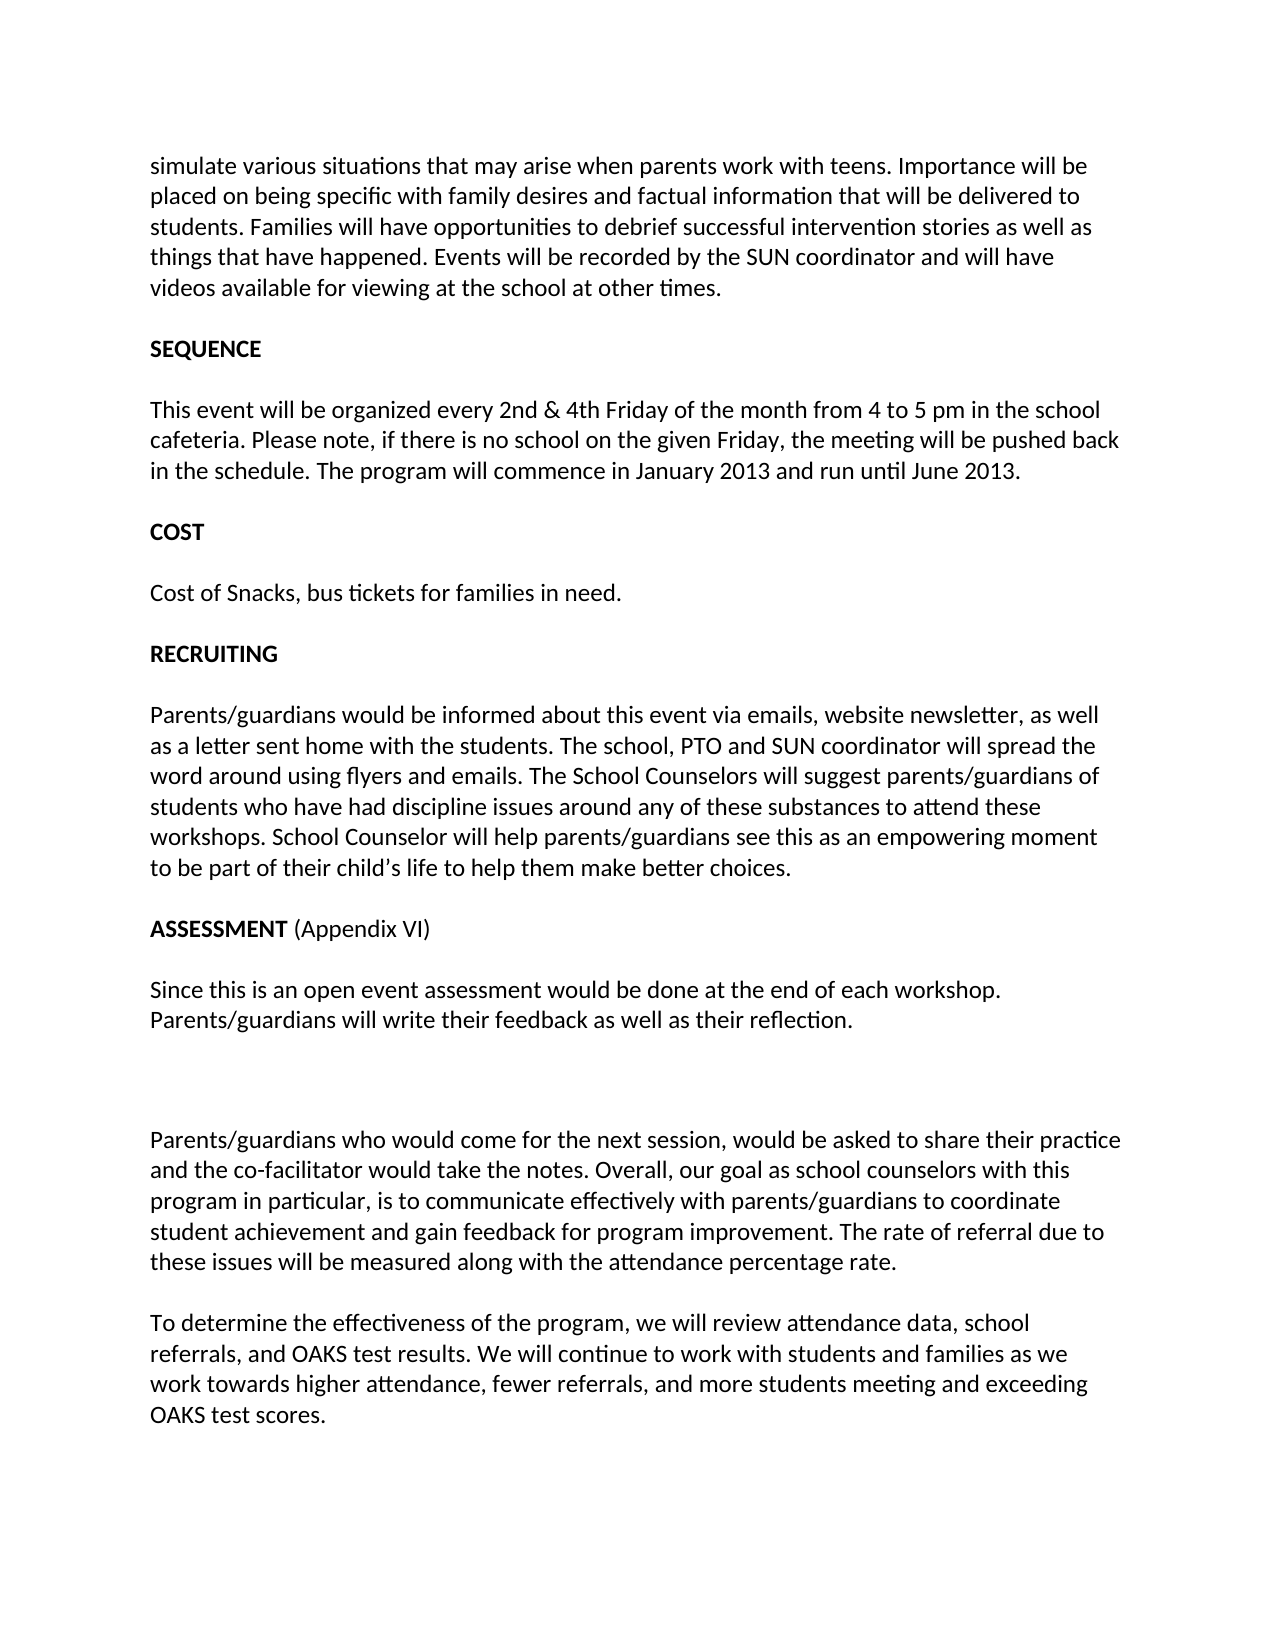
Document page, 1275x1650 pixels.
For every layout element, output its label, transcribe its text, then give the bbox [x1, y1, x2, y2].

text Parents/guardians who would come for the next session, would be asked to share their practice and the co-facilitator would take the notes. Overall, our goal as school counselors with this program in particular, is to communicate effectively with parents/guardians to coordinate student achievement and gain feedback for program improvement. The rate of referral due to these issues will be measured along with the attendance percentage rate. [150, 1124, 1125, 1277]
text Parents/guardians would be informed about this event via emails, website newsletter, as well as a letter sent home with the students. The school, PTO and SUN coordinator will spread the word around using flyers and emails. The School Counselors will suggest parents/guardians of students who have had discipline issues around any of these substances to attend these workshops. School Counselor will help parents/guardians see this as an empowering moment to be part of their child’s life to help them make better choices. ASSESSMENT (Appendix VI) [150, 669, 1125, 943]
text This event will be organized every 2nd & 4th Friday of the month from 4 to 5 pm in the school cafeteria. Please note, if there is no school on the given Friday, the meeting will be pushed back in the schedule. The program will commence in January 2013 and run until June 2013. COST [150, 364, 1125, 547]
text Cost of Snacks, bus tickets for families in need. RECRUITING [150, 547, 1125, 669]
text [150, 150, 1125, 364]
text Since this is an open event assessment would be done at the end of each workshop. Parents/guardians will write their feedback as well as their reflection. [150, 943, 1125, 1035]
text To determine the effectiveness of the program, we will review attendance data, school referrals, and OAKS test results. We will continue to work with students and families as we work towards higher attendance, fewer referrals, and more students meeting and exceeding OAKS test scores. [150, 1307, 1125, 1429]
